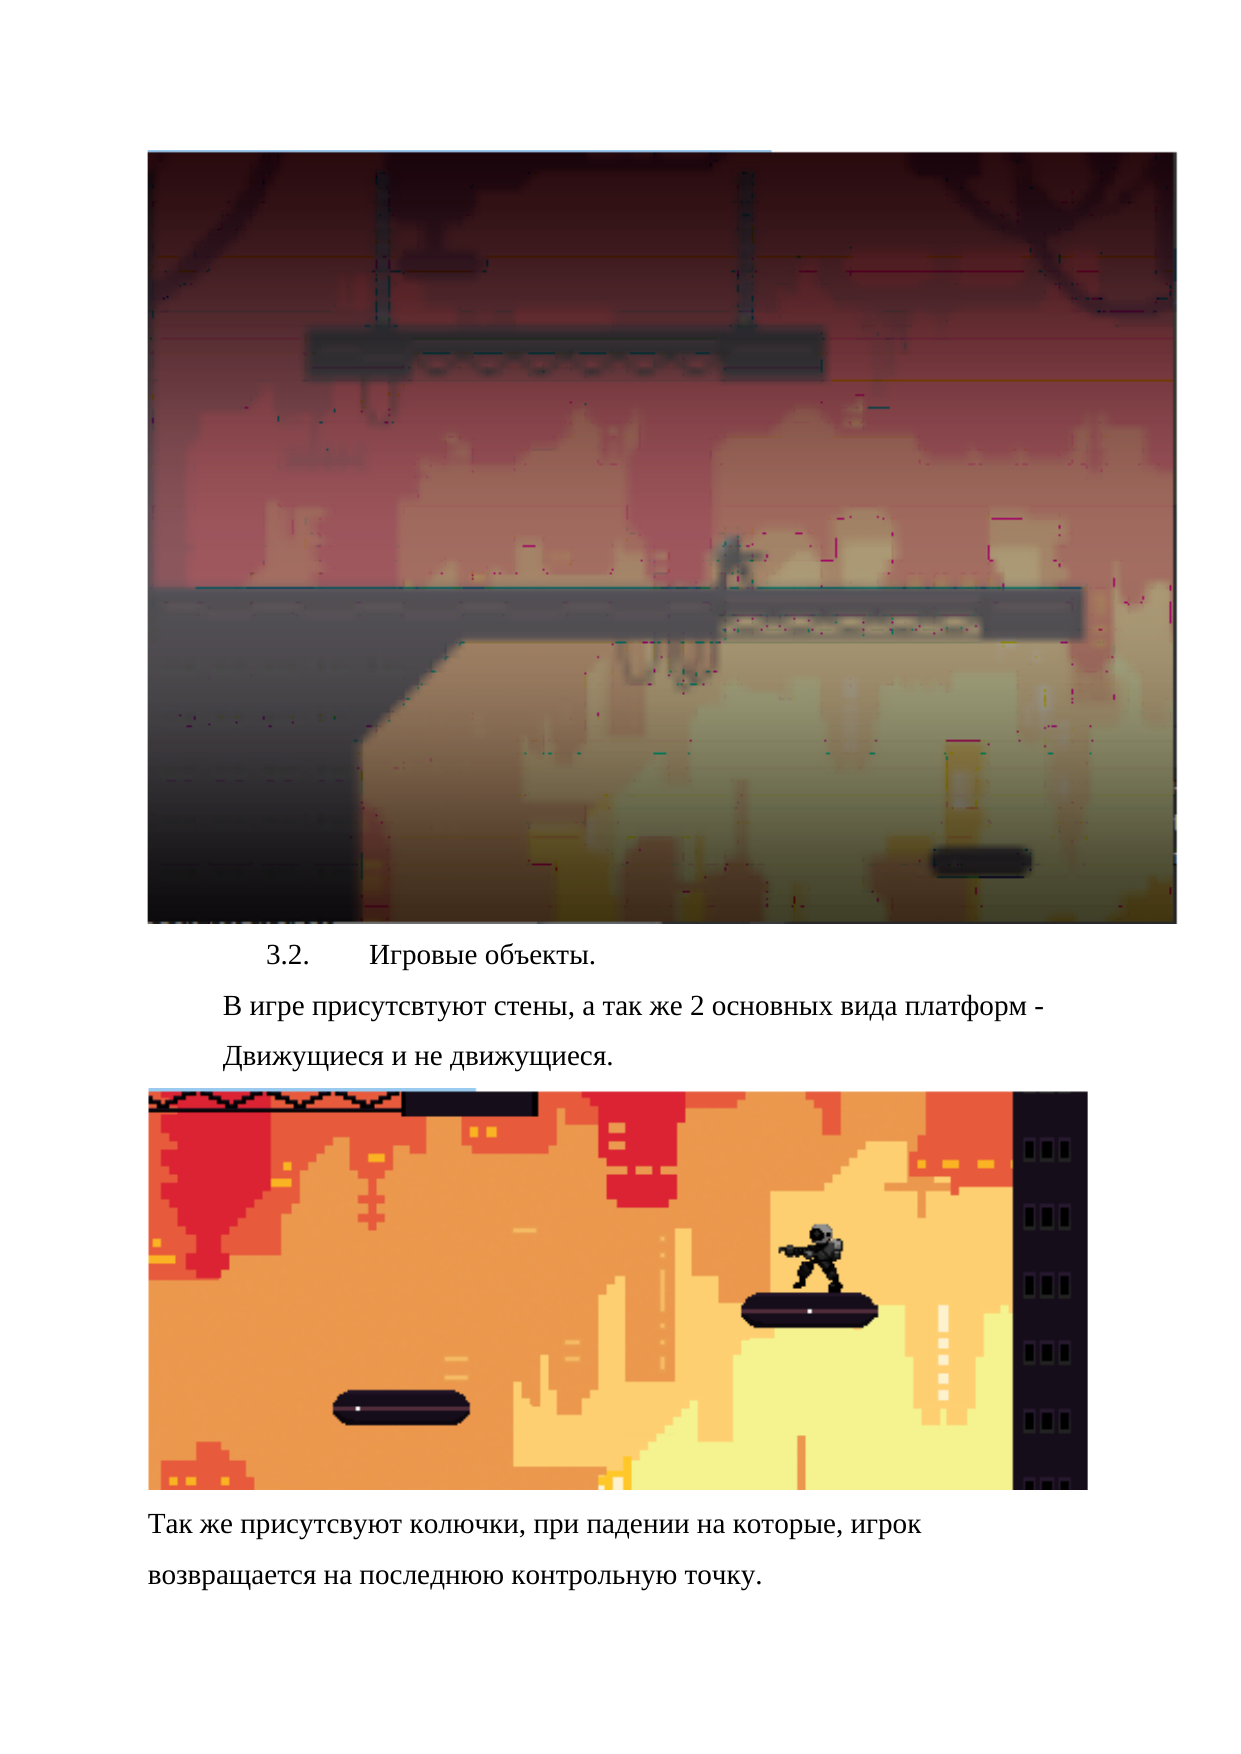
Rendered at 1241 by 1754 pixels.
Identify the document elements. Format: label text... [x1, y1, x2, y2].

picture [147, 150, 1179, 924]
text В игре присутсвтуют стены, а так же 2 основных вида платформ - Движущиеся и не движущиеся. [223, 988, 1090, 1072]
picture [147, 1088, 1088, 1490]
list Игровые объекты. [236, 937, 1090, 971]
